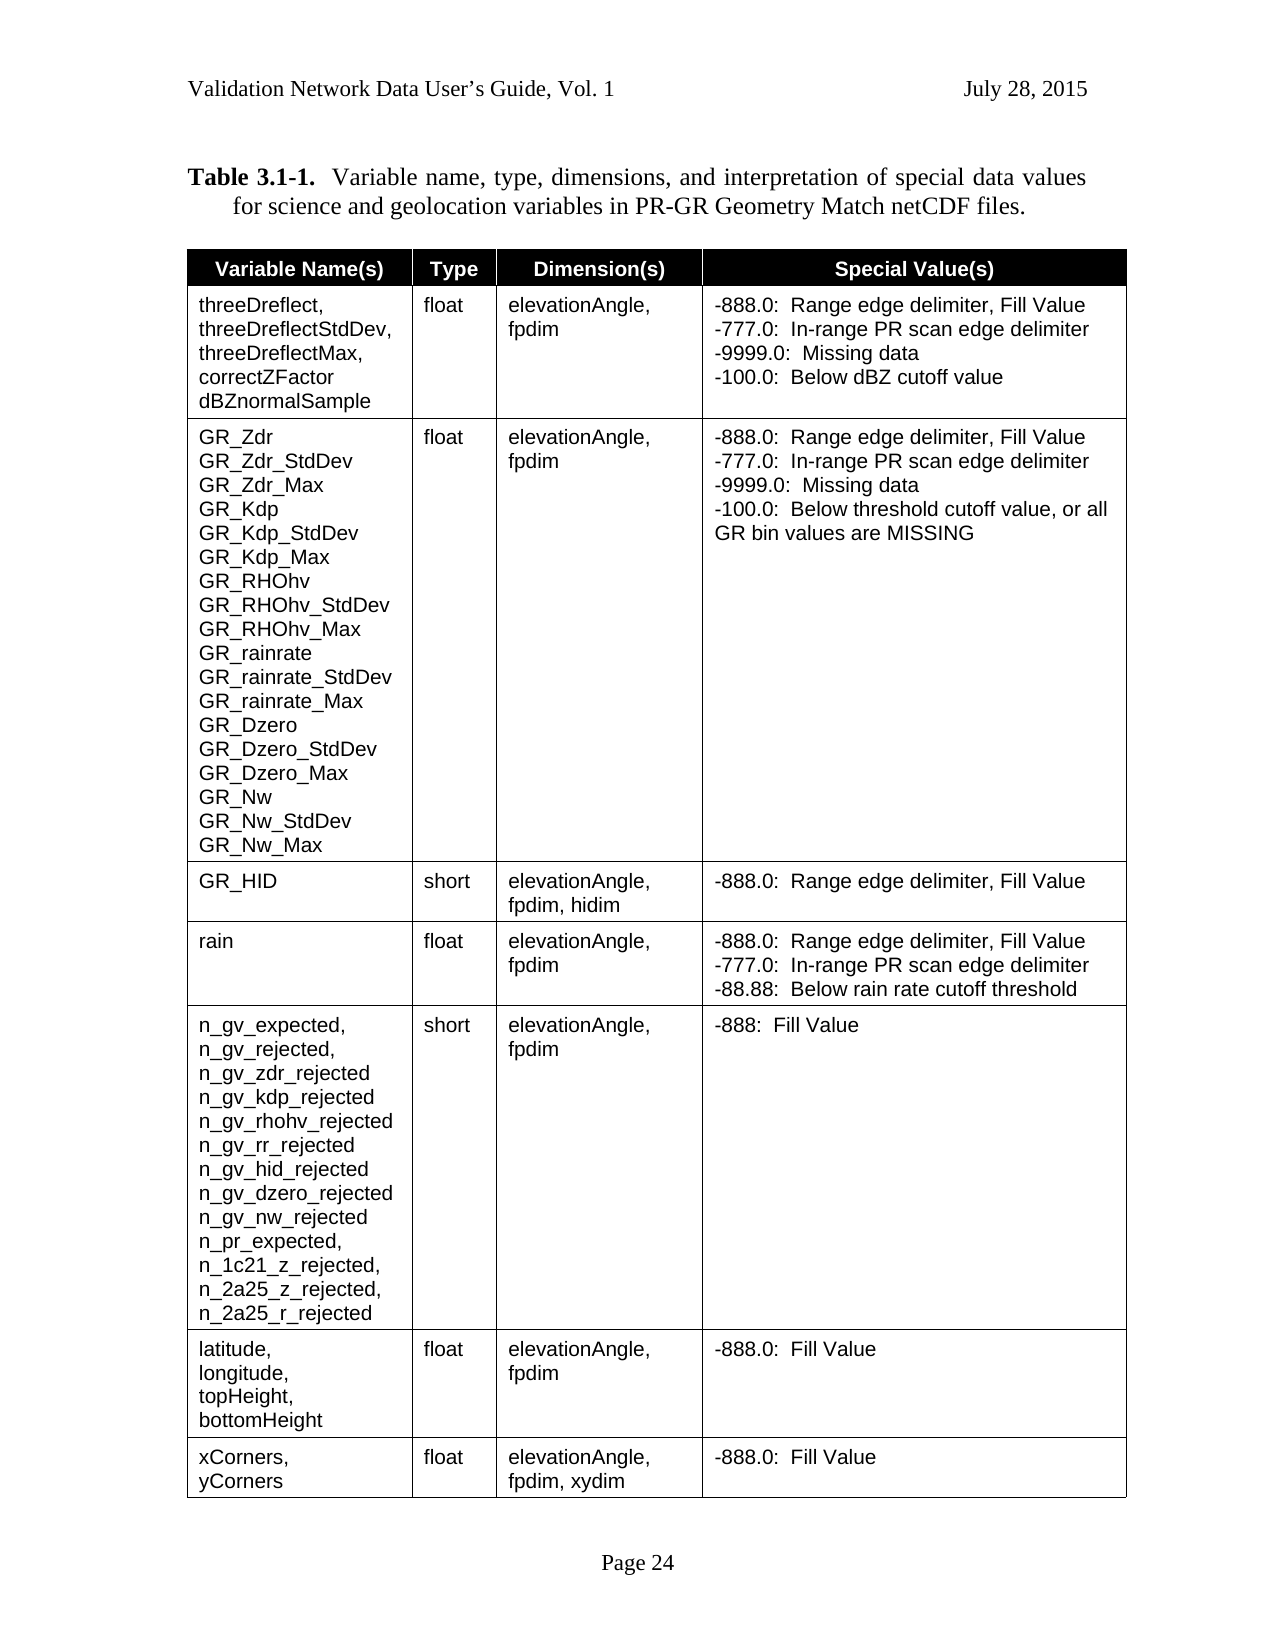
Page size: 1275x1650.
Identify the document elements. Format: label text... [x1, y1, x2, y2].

table_cell n_gv_expected, n_gv_rejected, n_gv_zdr_rejected n_gv_kdp_rejected n_gv_rhohv_rejected n_gv_rr_rejected n_gv_hid_rejected n_gv_dzero_rejected n_gv_nw_rejected n_pr_expected, n_1c21_z_rejected, n_2a25_z_rejected, n_2a25_r_rejected [188, 1006, 412, 1329]
table_cell elevationAngle, fpdim [497, 922, 702, 1005]
table_header Variable Name(s) [188, 250, 412, 285]
table_header Special Value(s) [703, 250, 1126, 285]
table_cell -888.0: Range edge delimiter, Fill Value -777.0: In-range PR scan edge delimiter -9999.0: Missing data -100.0: Below threshold cutoff value, or all GR bin values are MISSING [703, 419, 1126, 861]
table_cell -888: Fill Value [703, 1006, 1126, 1329]
table_cell elevationAngle, fpdim, hidim [497, 862, 702, 921]
table_cell threeDreflect, threeDreflectStdDev, threeDreflectMax, correctZFactor dBZnormalSample [188, 286, 412, 417]
table_cell float [413, 1330, 496, 1437]
table_cell GR_HID [188, 862, 412, 921]
text Table 3.1-1. Variable name, type, dimensions, and interpretation of special data values for science and geolocation variables in PR-GR Geometry Match netCDF files. [187, 162, 1087, 220]
table_cell elevationAngle, fpdim [497, 1006, 702, 1329]
table_cell float [413, 286, 496, 417]
table_cell rain [188, 922, 412, 1005]
table_cell -888.0: Range edge delimiter, Fill Value -777.0: In-range PR scan edge delimiter -88.88: Below rain rate cutoff threshold [703, 922, 1126, 1005]
table_cell short [413, 862, 496, 921]
table_cell -888.0: Fill Value [703, 1438, 1126, 1497]
table_cell elevationAngle, fpdim [497, 286, 702, 417]
table_cell -888.0: Fill Value [703, 1330, 1126, 1437]
table_cell float [413, 1438, 496, 1497]
table_header Type [413, 250, 496, 285]
table_cell latitude, longitude, topHeight, bottomHeight [188, 1330, 412, 1437]
table_cell GR_Zdr GR_Zdr_StdDev GR_Zdr_Max GR_Kdp GR_Kdp_StdDev GR_Kdp_Max GR_RHOhv GR_RHOhv_StdDev GR_RHOhv_Max GR_rainrate GR_rainrate_StdDev GR_rainrate_Max GR_Dzero GR_Dzero_StdDev GR_Dzero_Max GR_Nw GR_Nw_StdDev GR_Nw_Max [188, 419, 412, 861]
table_cell short [413, 1006, 496, 1329]
table_cell elevationAngle, fpdim, xydim [497, 1438, 702, 1497]
table_cell float [413, 922, 496, 1005]
table_cell -888.0: Range edge delimiter, Fill Value [703, 862, 1126, 921]
table_cell elevationAngle, fpdim [497, 1330, 702, 1437]
table_cell elevationAngle, fpdim [497, 419, 702, 861]
table_cell -888.0: Range edge delimiter, Fill Value -777.0: In-range PR scan edge delimiter -9999.0: Missing data -100.0: Below dBZ cutoff value [703, 286, 1126, 417]
table_header Dimension(s) [497, 250, 702, 285]
table_cell xCorners, yCorners [188, 1438, 412, 1497]
table_cell float [413, 419, 496, 861]
